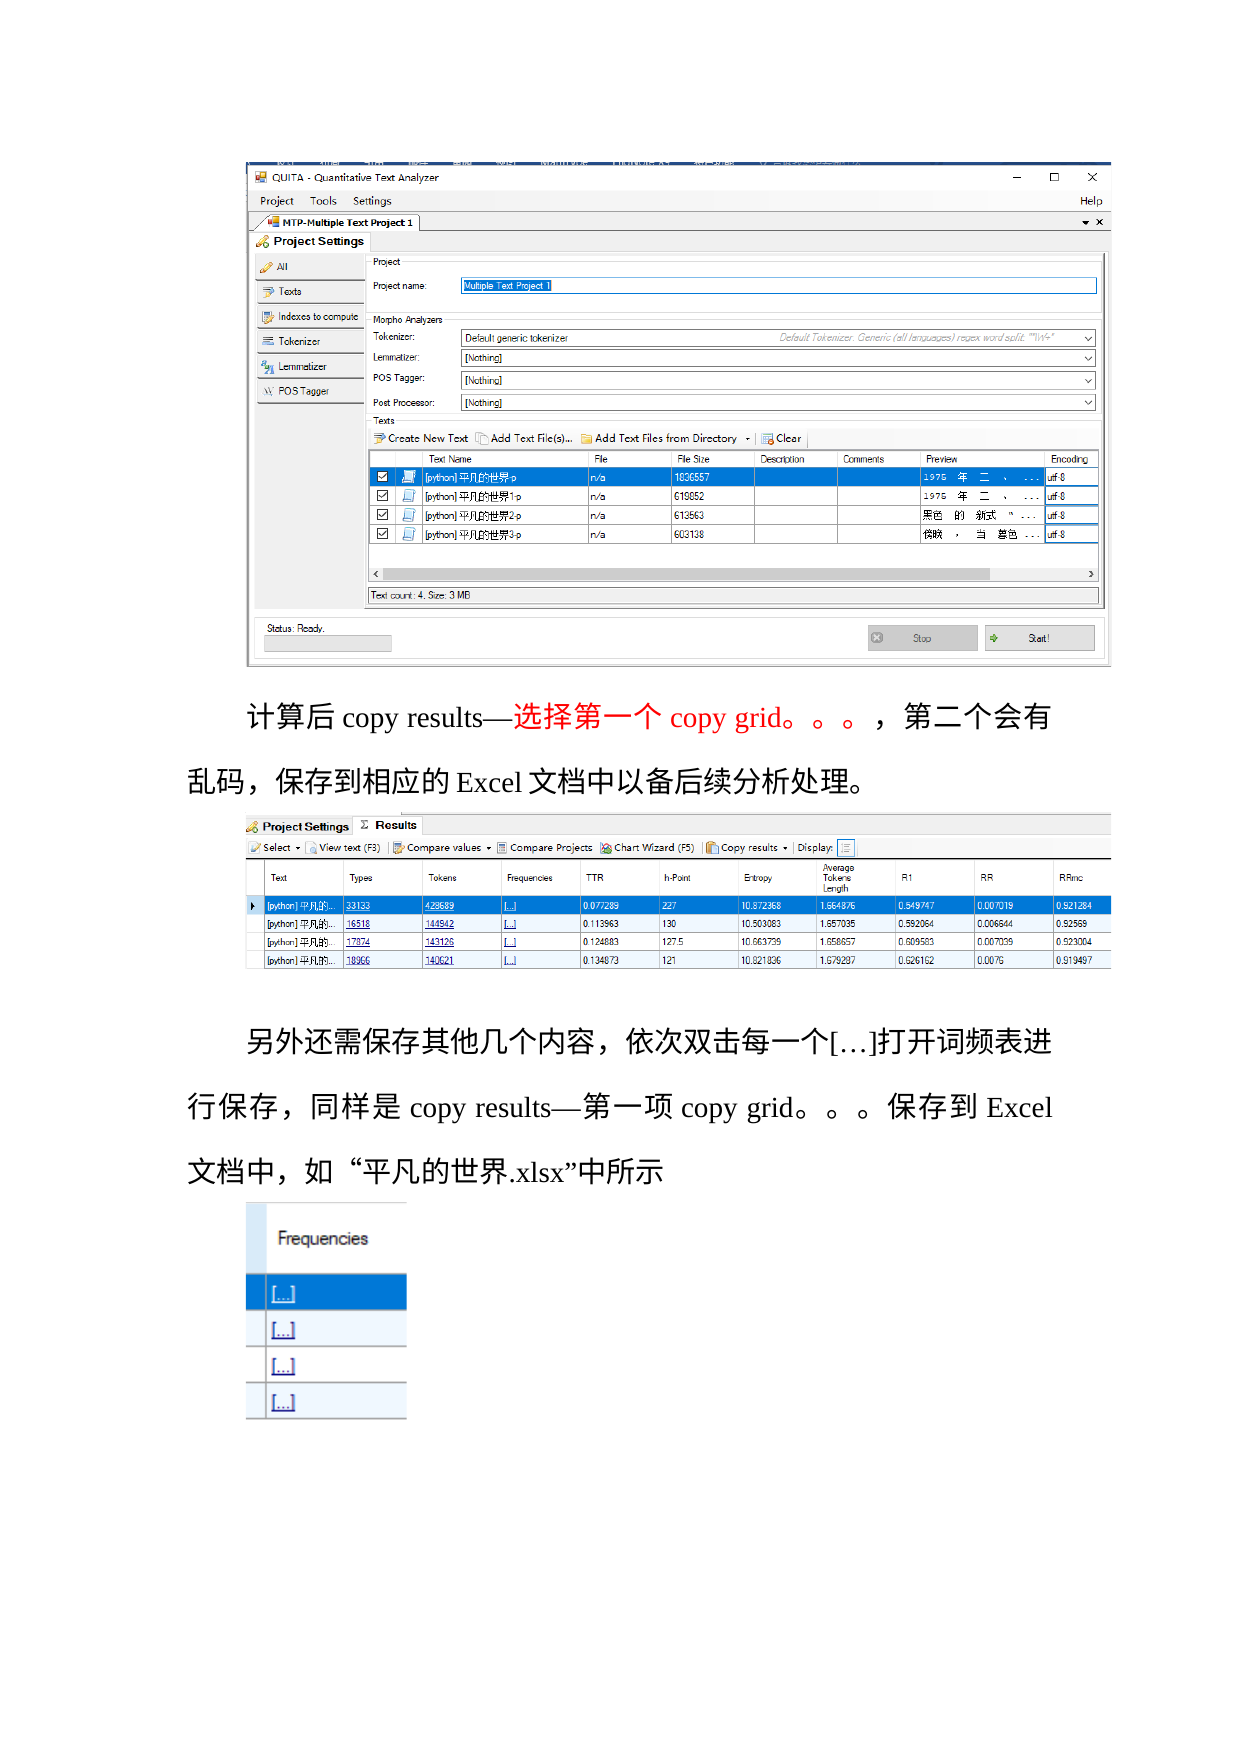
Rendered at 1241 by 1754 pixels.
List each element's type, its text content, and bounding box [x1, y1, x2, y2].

picture [245, 1202, 407, 1437]
picture [245, 162, 1112, 667]
text 计算后copy results—选择第一个copy grid。。。，第二个会有乱码，保存到相应的Excel文档中以备后续分析处理。 [187, 682, 1053, 812]
text 另外还需保存其他几个内容，依次双击每一个[…]打开词频表进行保存，同样是copy results—第一项copy grid。。。保存到Excel文档中，如“平凡的世界.xlsx”中所示 [187, 1007, 1053, 1202]
picture [245, 812, 1112, 987]
